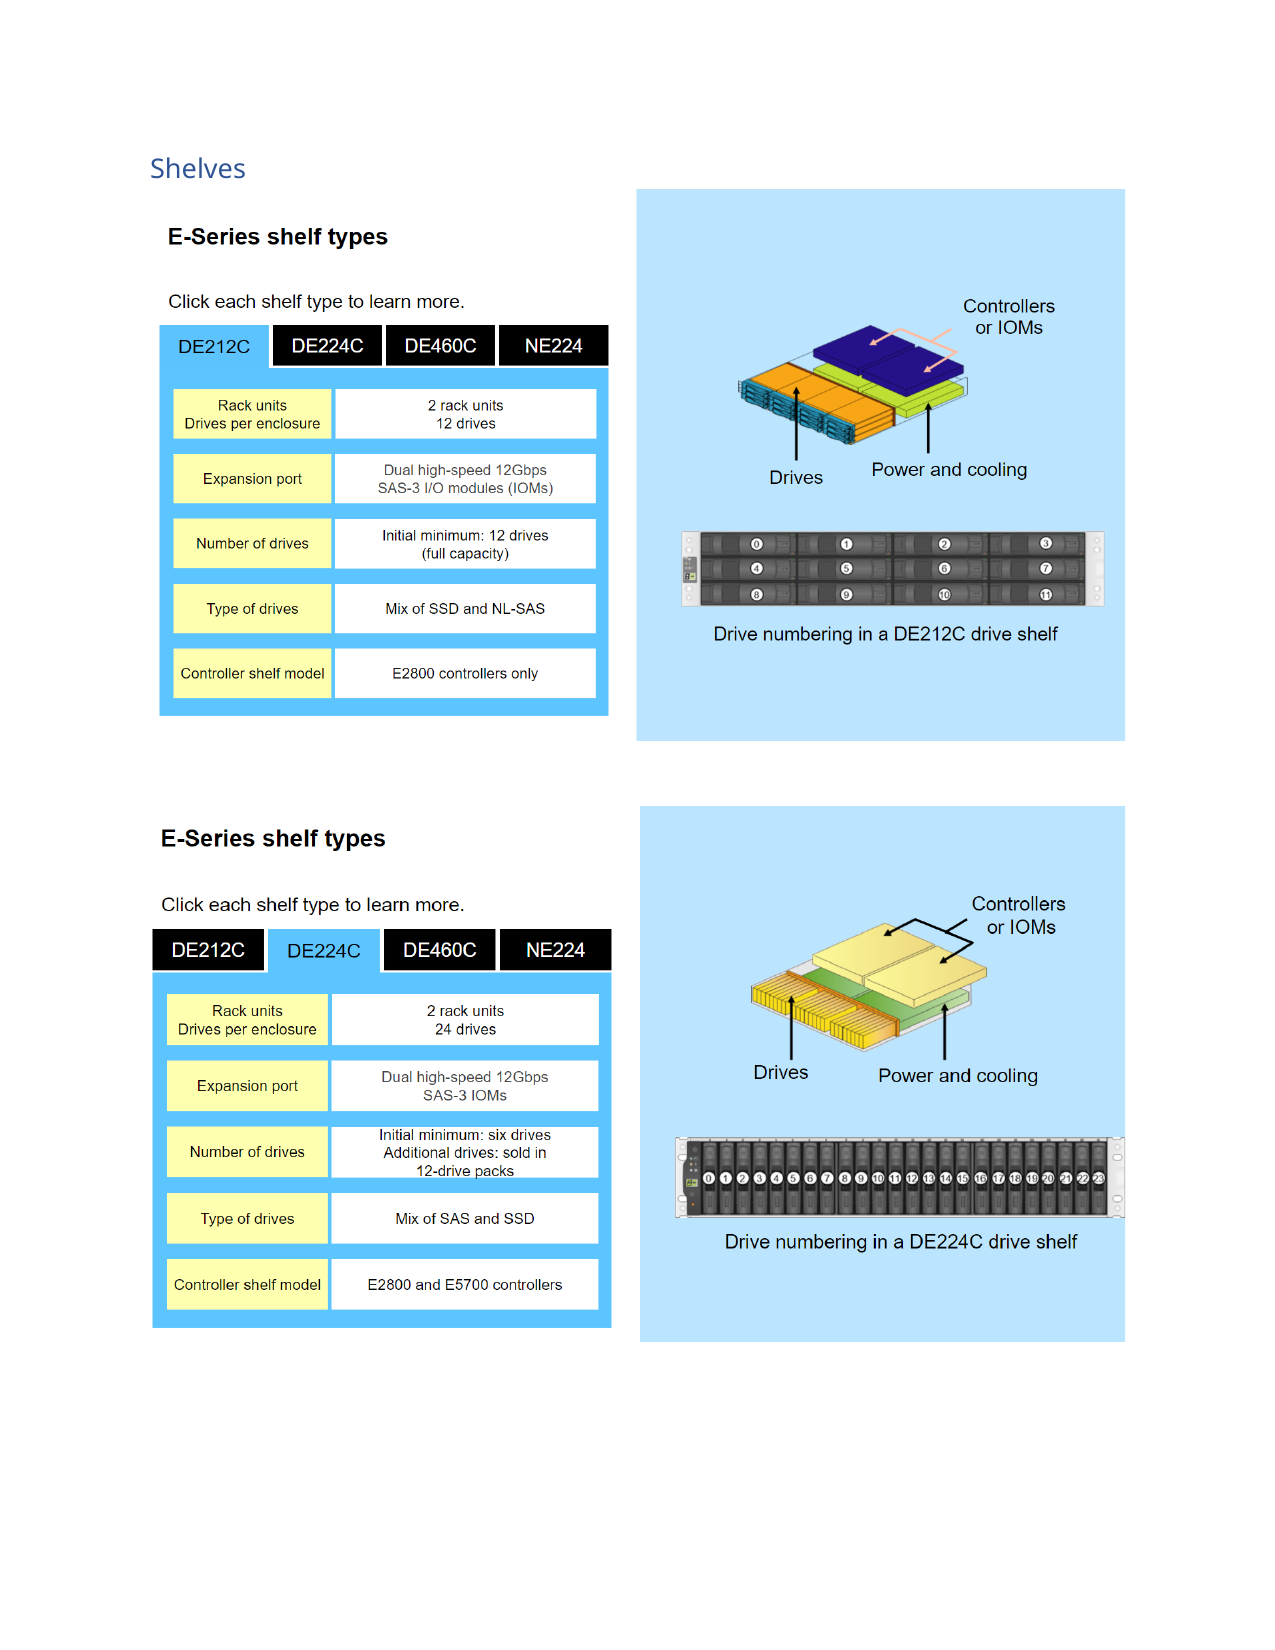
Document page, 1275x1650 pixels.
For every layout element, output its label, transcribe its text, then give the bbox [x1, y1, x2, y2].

picture [150, 189, 1125, 741]
subtitle Shelves [150, 150, 1125, 187]
picture [150, 806, 1125, 1342]
